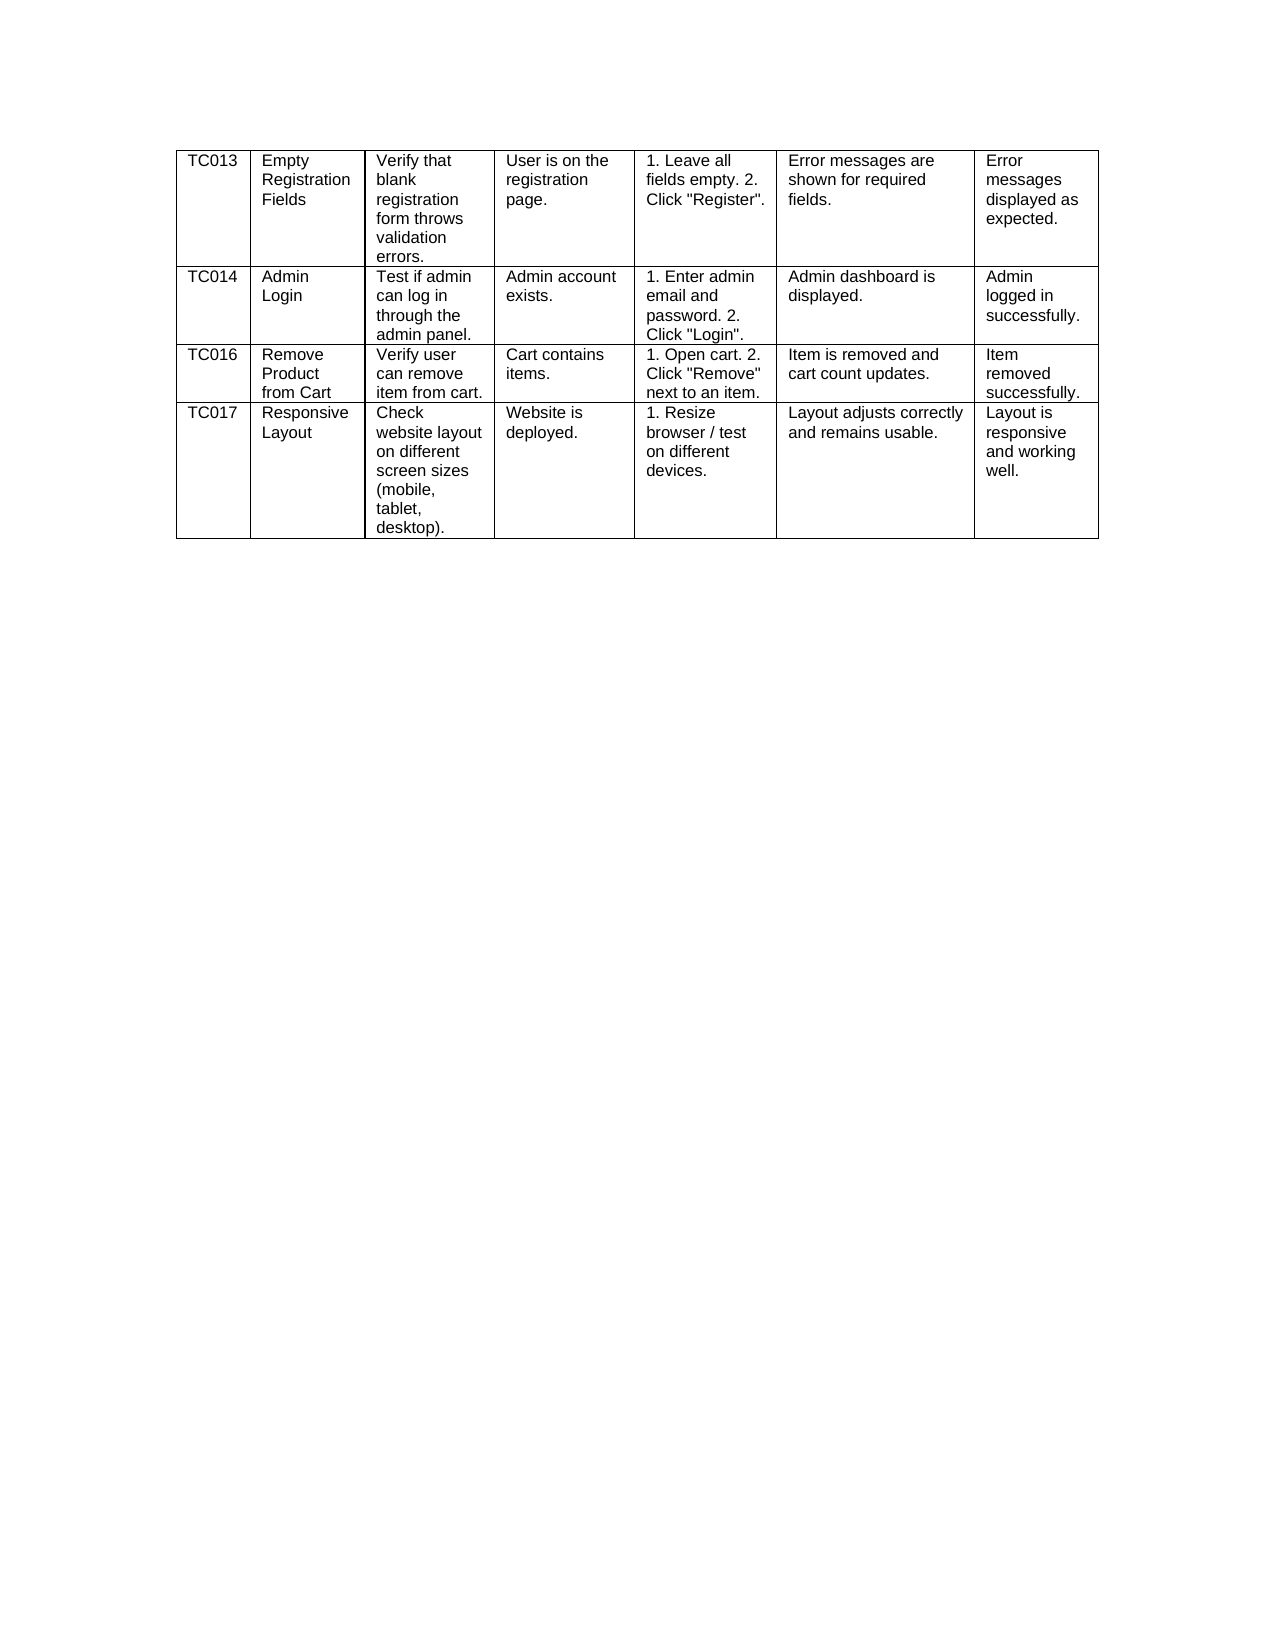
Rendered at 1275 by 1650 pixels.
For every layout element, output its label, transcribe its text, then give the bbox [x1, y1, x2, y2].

table_cell Empty Registration Fields [251, 151, 364, 266]
table_cell Layout is responsive and working well. [975, 403, 1098, 537]
table_cell Admin Login [251, 267, 364, 344]
table_cell 1. Leave all fields empty. 2. Click "Register". [635, 151, 776, 266]
table_cell Check website layout on different screen sizes (mobile, tablet, desktop). [366, 403, 494, 537]
table_cell Admin account exists. [495, 267, 634, 344]
table_cell Error messages displayed as expected. [975, 151, 1098, 266]
table_cell Verify that blank registration form throws validation errors. [366, 151, 494, 266]
table_cell 1. Resize browser / test on different devices. [635, 403, 776, 537]
table_cell 1. Open cart. 2. Click "Remove" next to an item. [635, 345, 776, 402]
table_cell User is on the registration page. [495, 151, 634, 266]
table_cell Error messages are shown for required fields. [777, 151, 974, 266]
table_cell Remove Product from Cart [251, 345, 364, 402]
table_cell Website is deployed. [495, 403, 634, 537]
table_cell 1. Enter admin email and password. 2. Click "Login". [635, 267, 776, 344]
table_cell Admin dashboard is displayed. [777, 267, 974, 344]
table_cell Cart contains items. [495, 345, 634, 402]
table_cell Admin logged in successfully. [975, 267, 1098, 344]
table_cell TC017 [177, 403, 250, 537]
table_cell Item removed successfully. [975, 345, 1098, 402]
table_cell Item is removed and cart count updates. [777, 345, 974, 402]
table_cell TC013 [177, 151, 250, 266]
table_cell Verify user can remove item from cart. [366, 345, 494, 402]
table_cell Layout adjusts correctly and remains usable. [777, 403, 974, 537]
table_cell Responsive Layout [251, 403, 364, 537]
table_cell TC016 [177, 345, 250, 402]
table_cell Test if admin can log in through the admin panel. [366, 267, 494, 344]
table_cell TC014 [177, 267, 250, 344]
